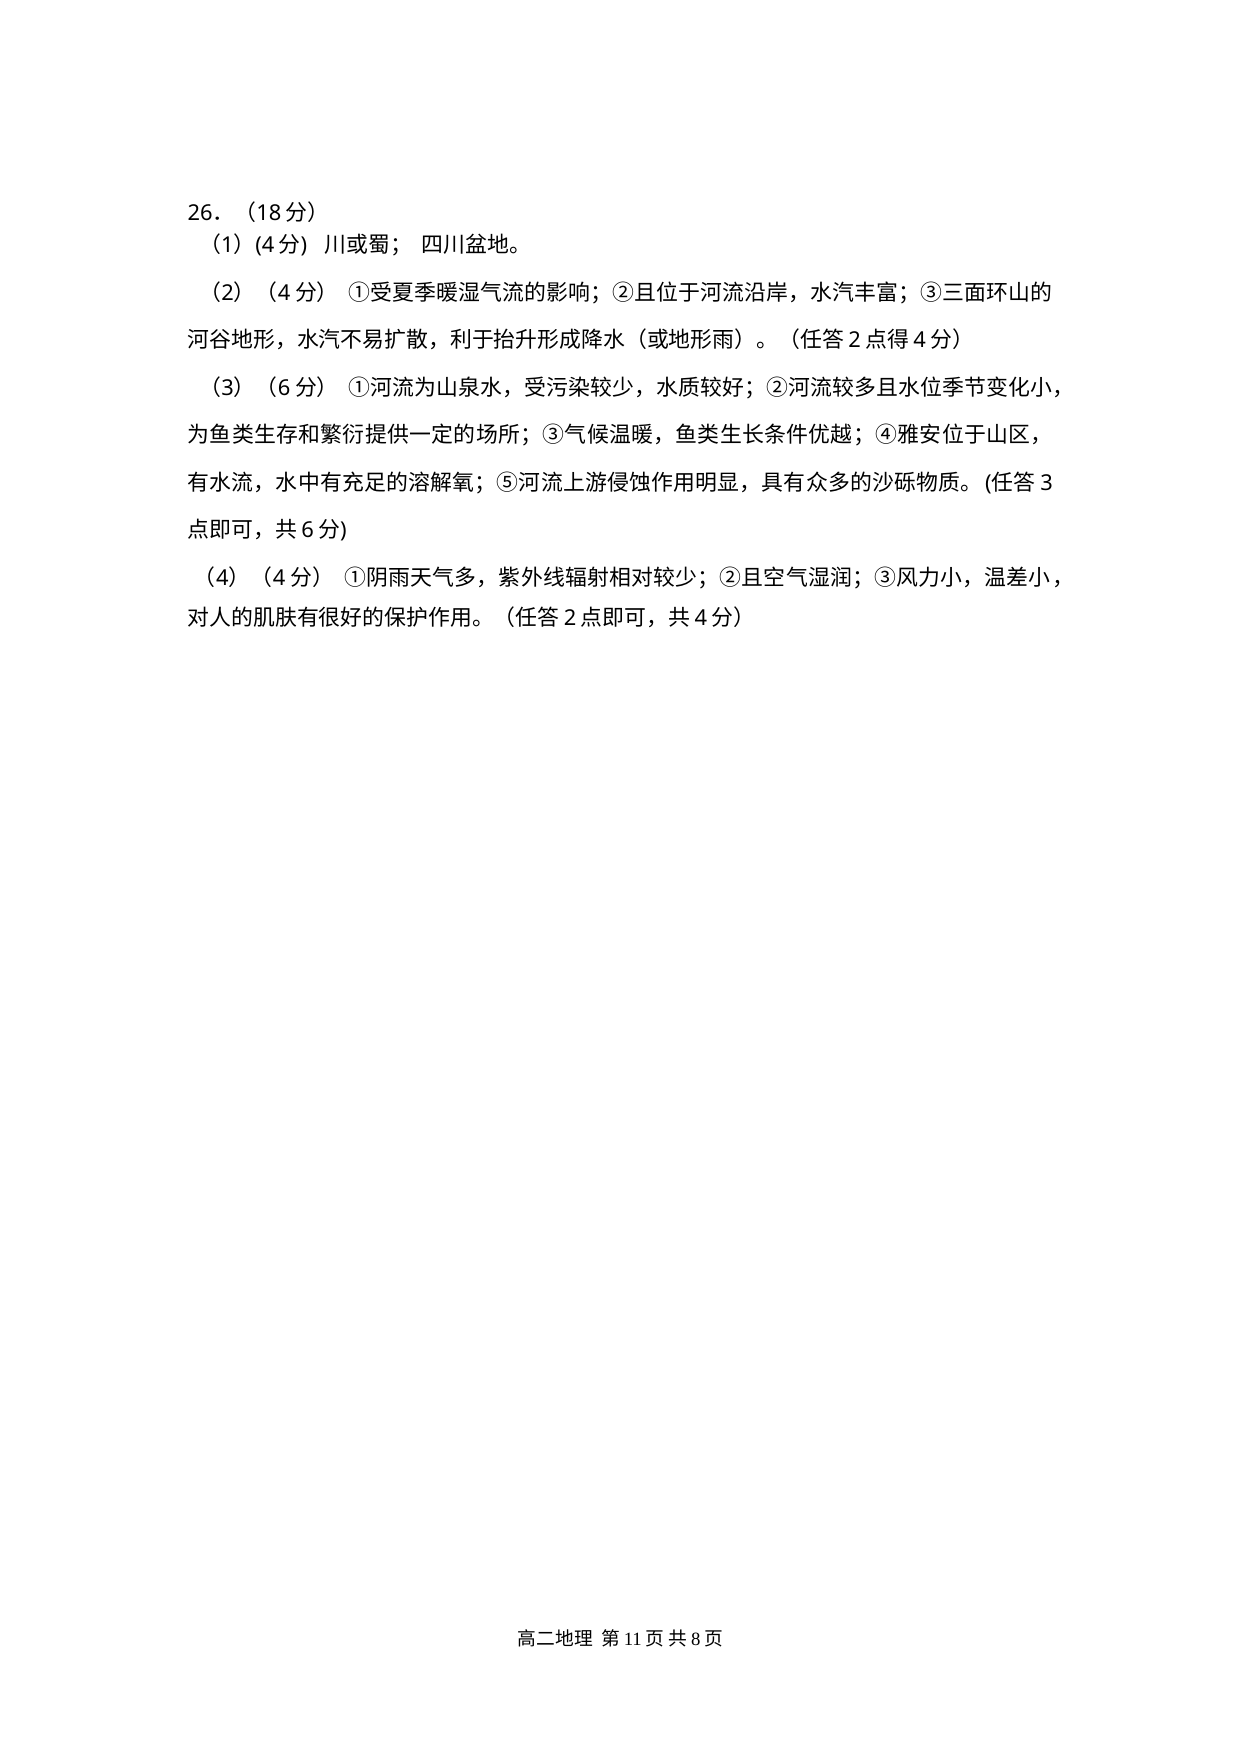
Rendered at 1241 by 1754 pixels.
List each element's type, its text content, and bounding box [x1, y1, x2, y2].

text （3）（6分） ①河流为山泉水，受污染较少，水质较好；②河流较多且水位季节变化小，为鱼类生存和繁衍提供一定的场所；③气候温暖，鱼类生长条件优越；④雅安位于山区，有水流，水中有充足的溶解氧；⑤河流上游侵蚀作用明显，具有众多的沙砾物质。(任答3点即可，共6分) [187, 370, 1053, 544]
text （4）（4分） ①阴雨天气多，紫外线辐射相对较少；②且空气湿润；③风力小，温差小，对人的肌肤有很好的保护作用。（任答2点即可，共4分） [187, 560, 1053, 632]
text （2）（4分） ①受夏季暖湿气流的影响；②且位于河流沿岸，水汽丰富；③三面环山的河谷地形，水汽不易扩散，利于抬升形成降水（或地形雨）。（任答2点得4分） [187, 274, 1053, 354]
text （1）(4分) 川或蜀； 四川盆地。 [187, 227, 1053, 259]
text 26．（18分） [187, 194, 1053, 227]
